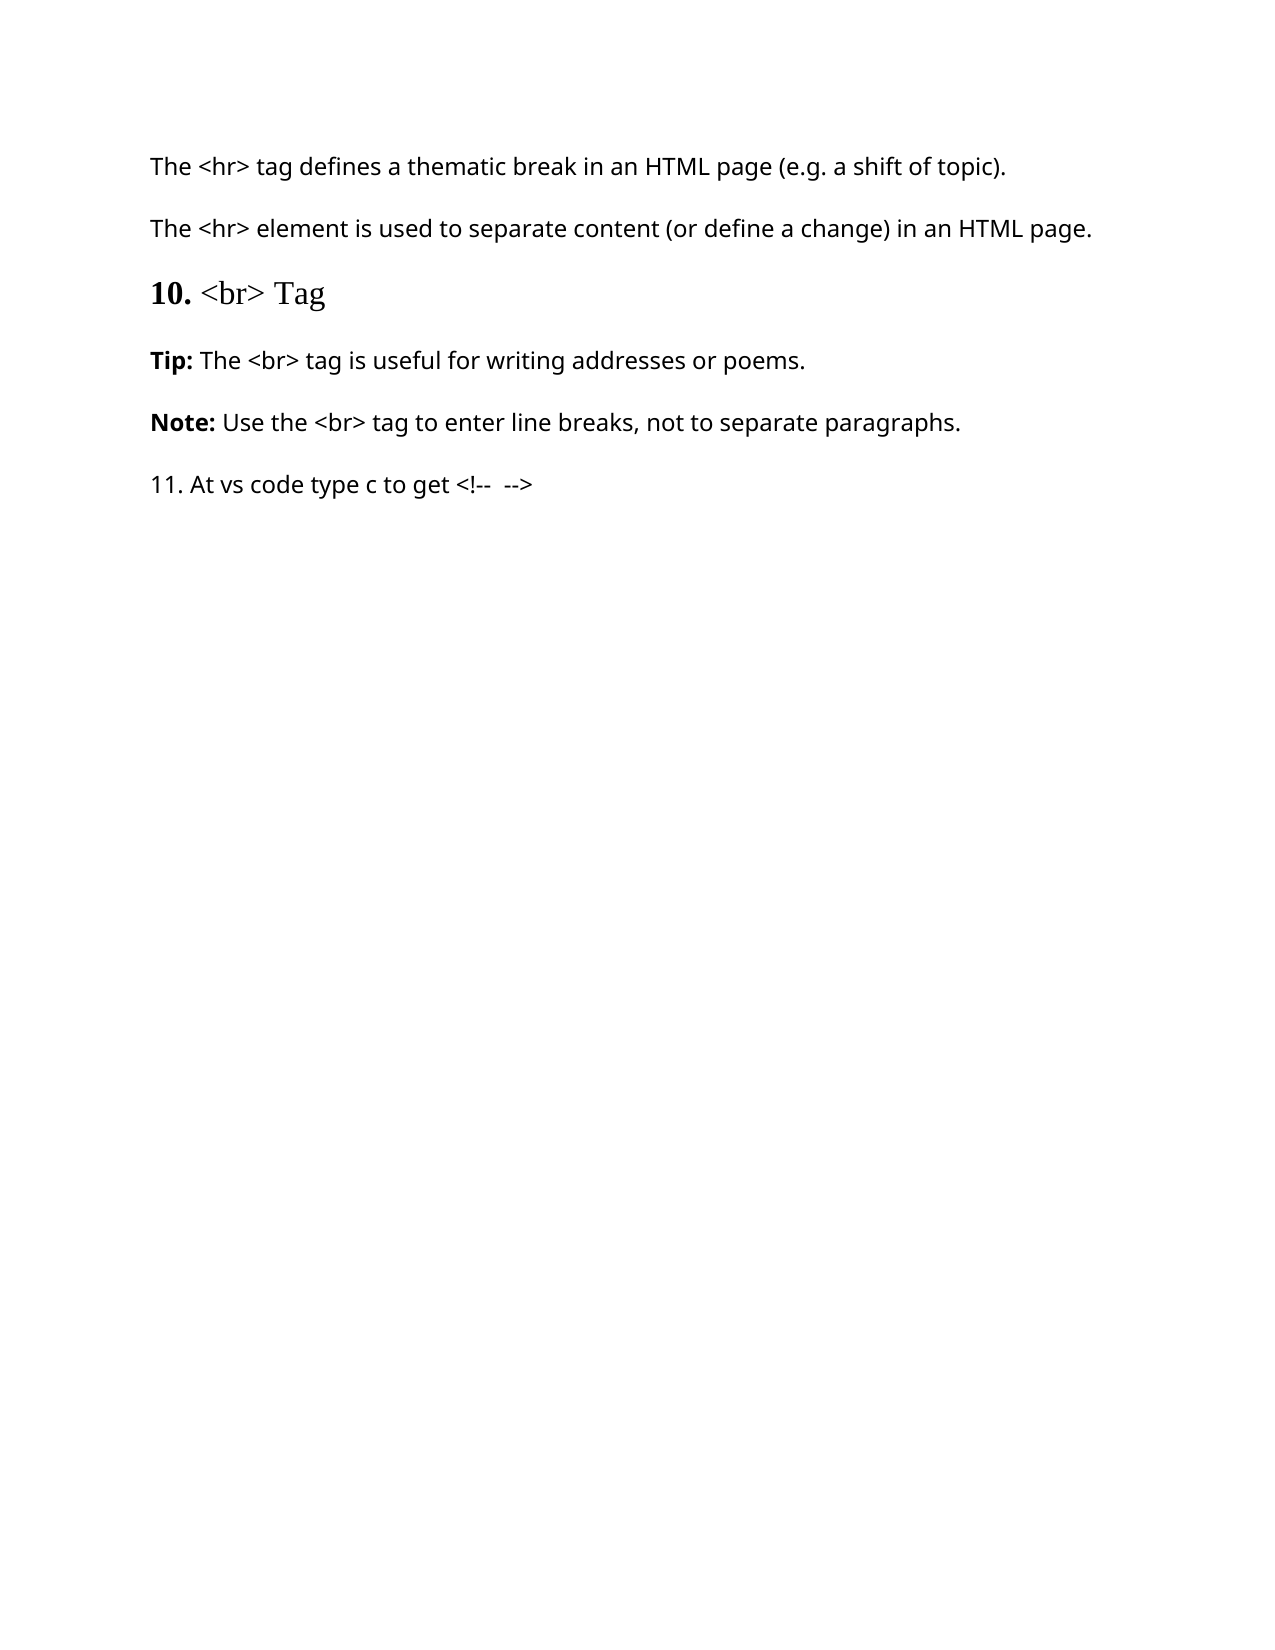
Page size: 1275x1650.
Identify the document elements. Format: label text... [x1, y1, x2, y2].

text 11. At vs code type c to get <!-- --> [150, 468, 1125, 500]
text Tip: The <br> tag is useful for writing addresses or poems. [150, 344, 1125, 377]
text The <hr> element is used to separate content (or define a change) in an HTML page. [150, 212, 1125, 244]
text Note: Use the <br> tag to enter line breaks, not to separate paragraphs. [150, 406, 1125, 438]
text 10. <br> Tag [150, 273, 1125, 312]
text The <hr> tag defines a thematic break in an HTML page (e.g. a shift of topic). [150, 150, 1125, 183]
